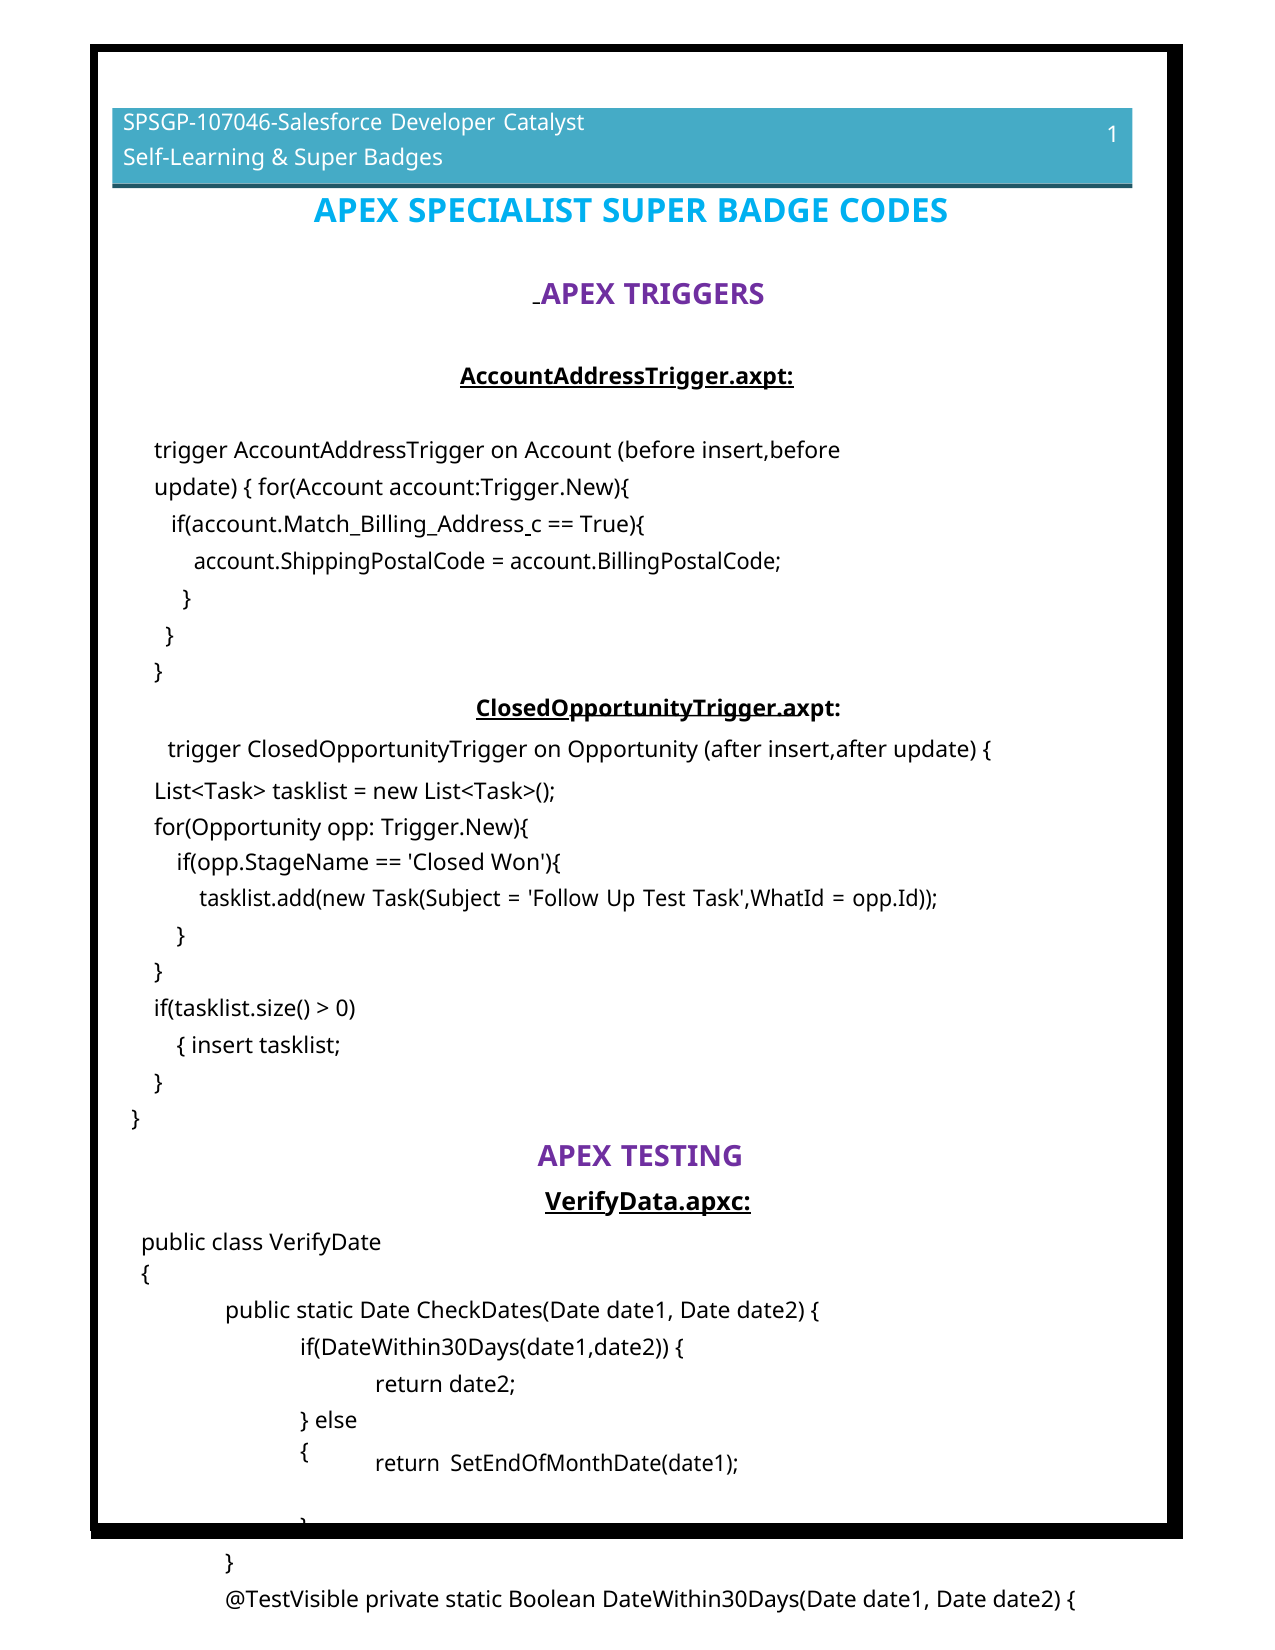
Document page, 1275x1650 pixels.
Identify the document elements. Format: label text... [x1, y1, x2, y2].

text public static Date CheckDates(Date date1, Date date2) { if(DateWithin30Days(date1,date2)) { [225, 1293, 914, 1362]
text } [300, 1510, 368, 1541]
text tasklist.add(new Task(Subject = 'Follow Up Test Task',WhatId = opp.Id)); [199, 882, 1156, 913]
text SPSGP-107046-Salesforce Developer Catalyst [123, 113, 1156, 134]
text trigger AccountAddressTrigger on Account (before insert,before update) { for(Account account:Trigger.New){ [154, 434, 914, 502]
text } [154, 955, 1156, 987]
text return date2; [375, 1367, 1156, 1399]
text trigger ClosedOpportunityTrigger on Opportunity (after insert,after update) { List<Task> tasklist = new List<Task>(); [154, 733, 1037, 806]
subtitle VerifyData.apxc: [545, 1183, 1156, 1217]
subtitle APEX TESTING [537, 1136, 1156, 1175]
text } [182, 582, 1156, 613]
text ClosedOpportunityTrigger.axpt: [476, 692, 1156, 723]
text for(Opportunity opp: Trigger.New){ [154, 817, 1156, 840]
text } [131, 1102, 390, 1133]
text Self-Learning & Super Badges 1 [123, 134, 1156, 173]
text public class VerifyDate { [141, 1226, 390, 1288]
text } [176, 919, 1156, 950]
text } else { [300, 1404, 368, 1467]
text if(tasklist.size() > 0){ insert tasklist; [154, 992, 364, 1060]
text } [100, 1546, 358, 1577]
text if(opp.StageName == 'Closed Won'){ [176, 846, 1156, 877]
text } [154, 655, 1156, 686]
subtitle APEX TRIGGERS [222, 273, 1083, 313]
text return SetEndOfMonthDate(date1); [375, 1447, 1156, 1478]
text } [165, 618, 1156, 650]
text if(account.Match_Billing_Address c == True){ account.ShippingPostalCode = account.BillingPostalCode; [171, 508, 914, 576]
subtitle APEX SPECIALIST SUPER BADGE CODES [222, 187, 1040, 233]
text } [154, 1066, 390, 1097]
text AccountAddressTrigger.axpt: [222, 360, 1031, 391]
text @TestVisible private static Boolean DateWithin30Days(Date date1, Date date2) { [225, 1583, 1156, 1614]
